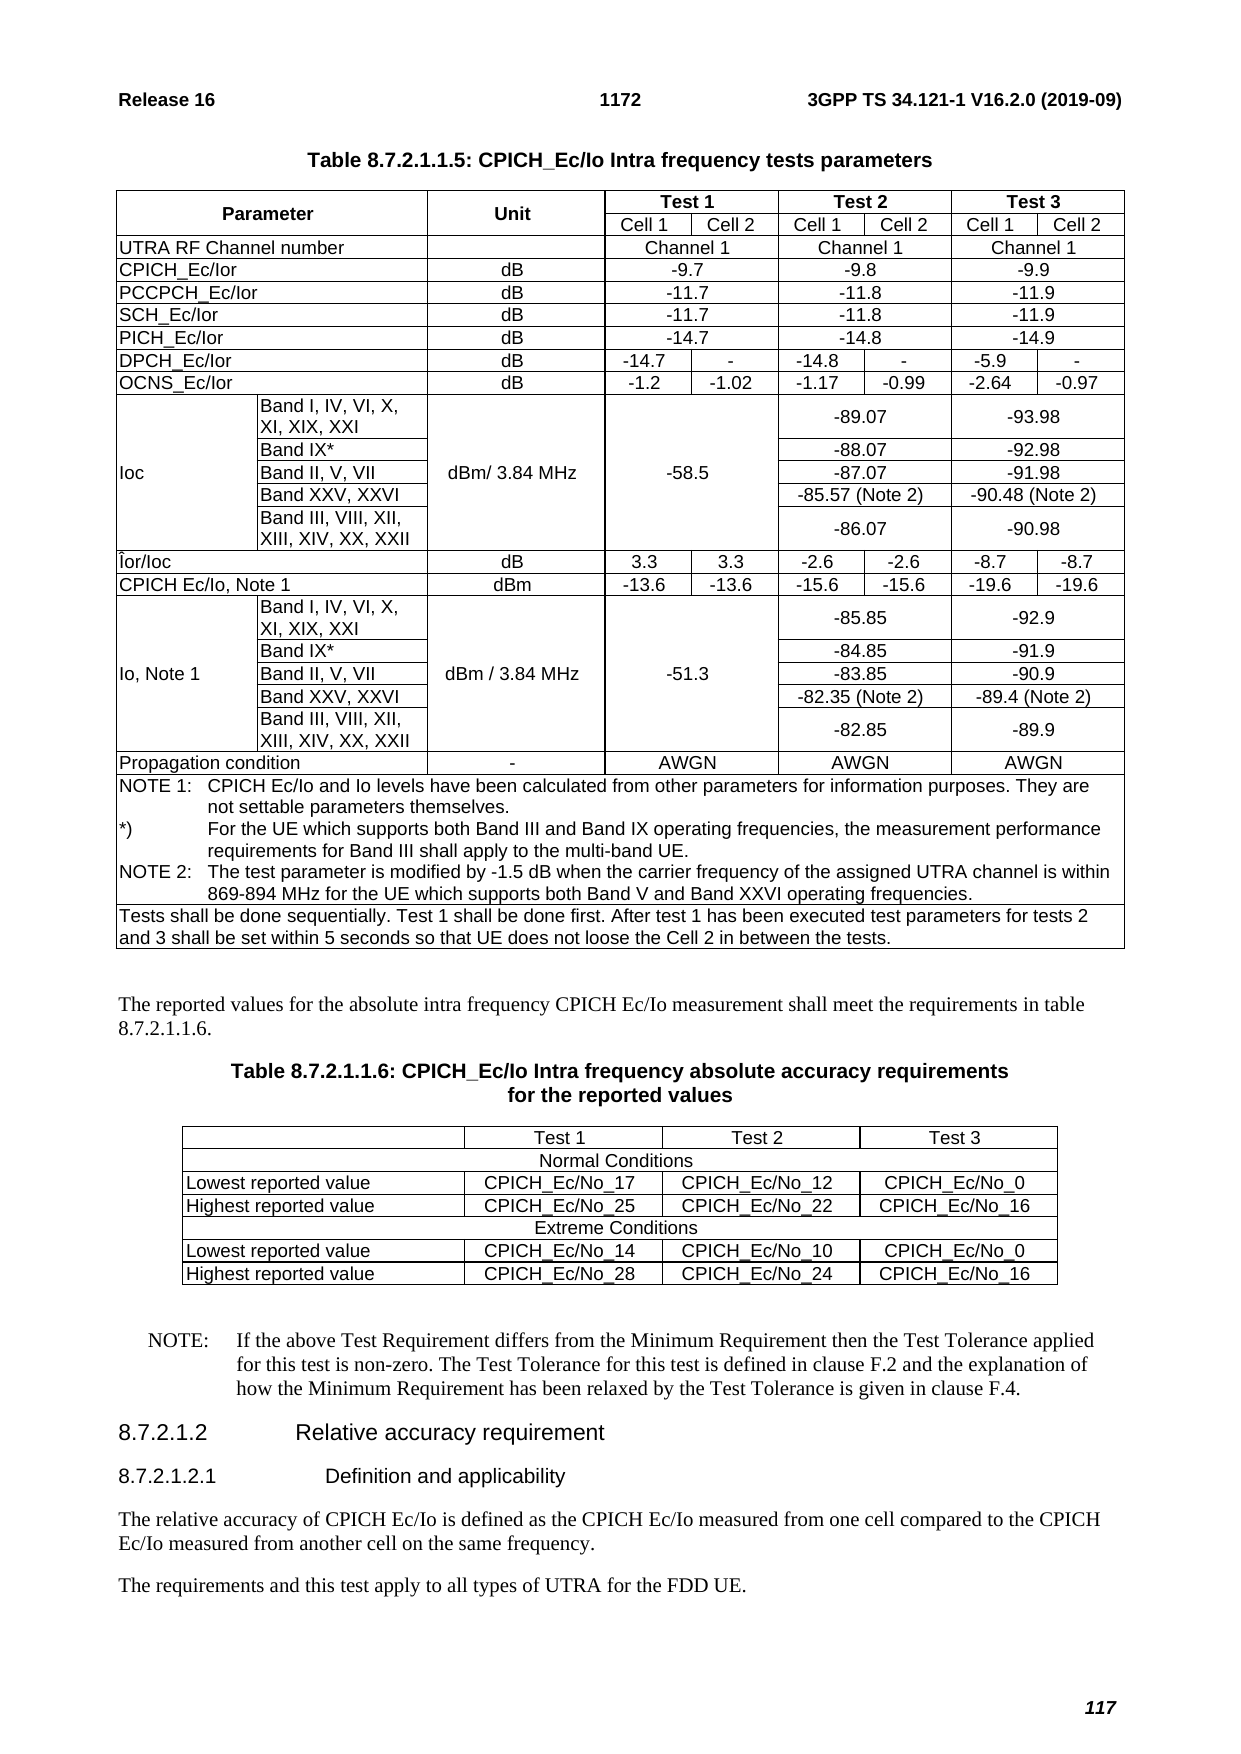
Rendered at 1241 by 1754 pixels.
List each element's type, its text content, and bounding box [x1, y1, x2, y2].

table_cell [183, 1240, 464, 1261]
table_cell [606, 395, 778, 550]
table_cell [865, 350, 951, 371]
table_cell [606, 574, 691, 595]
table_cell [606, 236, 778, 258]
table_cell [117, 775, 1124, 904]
text Table 8.7.2.1.1.5: CPICH_Ec/Io Intra frequency tests parameters [118, 147, 1122, 171]
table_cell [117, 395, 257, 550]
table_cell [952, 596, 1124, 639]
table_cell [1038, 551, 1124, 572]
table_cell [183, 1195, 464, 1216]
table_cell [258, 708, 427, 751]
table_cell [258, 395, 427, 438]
text NOTE: If the above Test Requirement differs from the Minimum Requirement then the Test Tolerance applied for this test is non-zero. The Test Tolerance for this test is defined in clause F.2 and the explanation of how the Minimum Requirement has been relaxed by the Test Tolerance is given in clause F.4. [148, 1328, 1122, 1400]
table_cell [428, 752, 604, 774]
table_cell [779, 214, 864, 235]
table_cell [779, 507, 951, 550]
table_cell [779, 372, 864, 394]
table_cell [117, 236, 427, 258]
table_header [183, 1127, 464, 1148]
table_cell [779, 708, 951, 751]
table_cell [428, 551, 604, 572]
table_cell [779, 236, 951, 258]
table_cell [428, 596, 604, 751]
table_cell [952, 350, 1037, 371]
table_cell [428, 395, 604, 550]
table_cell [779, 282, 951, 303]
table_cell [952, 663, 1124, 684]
text 8.7.2.1.2.1 Definition and applicability [118, 1464, 1122, 1488]
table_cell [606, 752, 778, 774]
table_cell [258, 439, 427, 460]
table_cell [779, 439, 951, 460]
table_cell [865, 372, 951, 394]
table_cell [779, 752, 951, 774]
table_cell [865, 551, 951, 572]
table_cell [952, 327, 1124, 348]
text The reported values for the absolute intra frequency CPICH Ec/Io measurement shall meet the requirements in table 8.7.2.1.1.6. [118, 992, 1122, 1040]
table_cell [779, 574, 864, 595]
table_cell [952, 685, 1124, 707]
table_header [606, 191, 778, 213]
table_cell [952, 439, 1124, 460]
subtitle 8.7.2.1.2 Relative accuracy requirement [118, 1419, 1122, 1445]
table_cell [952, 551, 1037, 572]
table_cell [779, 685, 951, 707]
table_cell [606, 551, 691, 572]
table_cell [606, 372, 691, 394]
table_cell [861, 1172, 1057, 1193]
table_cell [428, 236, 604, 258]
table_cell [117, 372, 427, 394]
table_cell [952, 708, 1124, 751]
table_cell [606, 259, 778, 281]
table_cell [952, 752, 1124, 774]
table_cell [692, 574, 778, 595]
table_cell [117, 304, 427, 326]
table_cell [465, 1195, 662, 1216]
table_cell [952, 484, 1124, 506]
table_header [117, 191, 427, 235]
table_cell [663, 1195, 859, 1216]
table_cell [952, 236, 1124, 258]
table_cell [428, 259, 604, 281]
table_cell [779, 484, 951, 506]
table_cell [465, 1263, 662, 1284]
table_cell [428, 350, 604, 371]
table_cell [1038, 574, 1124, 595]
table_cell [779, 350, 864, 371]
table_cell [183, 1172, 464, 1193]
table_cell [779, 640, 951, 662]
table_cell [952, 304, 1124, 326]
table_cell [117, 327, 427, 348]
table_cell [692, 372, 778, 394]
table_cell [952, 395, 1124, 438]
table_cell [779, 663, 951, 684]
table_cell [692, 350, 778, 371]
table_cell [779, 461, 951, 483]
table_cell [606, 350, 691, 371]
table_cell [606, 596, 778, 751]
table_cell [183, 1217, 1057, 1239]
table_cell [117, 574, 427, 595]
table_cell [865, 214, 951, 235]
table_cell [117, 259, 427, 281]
text The requirements and this test apply to all types of UTRA for the FDD UE. [118, 1573, 1122, 1597]
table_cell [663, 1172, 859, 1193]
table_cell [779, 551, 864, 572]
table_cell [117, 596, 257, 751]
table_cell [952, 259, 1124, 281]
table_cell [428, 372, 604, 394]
text The relative accuracy of CPICH Ec/Io is defined as the CPICH Ec/Io measured from one cell compared to the CPICH Ec/Io measured from another cell on the same frequency. [118, 1507, 1122, 1555]
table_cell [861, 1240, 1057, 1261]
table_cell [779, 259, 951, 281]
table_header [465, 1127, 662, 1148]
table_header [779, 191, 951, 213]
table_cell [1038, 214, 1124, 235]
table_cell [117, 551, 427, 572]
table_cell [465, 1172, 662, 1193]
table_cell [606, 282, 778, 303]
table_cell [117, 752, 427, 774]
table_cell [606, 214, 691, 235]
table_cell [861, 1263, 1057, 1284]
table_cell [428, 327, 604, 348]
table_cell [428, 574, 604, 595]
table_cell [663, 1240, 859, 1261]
text Table 8.7.2.1.1.6: CPICH_Ec/Io Intra frequency absolute accuracy requirements for the reported values [118, 1059, 1122, 1107]
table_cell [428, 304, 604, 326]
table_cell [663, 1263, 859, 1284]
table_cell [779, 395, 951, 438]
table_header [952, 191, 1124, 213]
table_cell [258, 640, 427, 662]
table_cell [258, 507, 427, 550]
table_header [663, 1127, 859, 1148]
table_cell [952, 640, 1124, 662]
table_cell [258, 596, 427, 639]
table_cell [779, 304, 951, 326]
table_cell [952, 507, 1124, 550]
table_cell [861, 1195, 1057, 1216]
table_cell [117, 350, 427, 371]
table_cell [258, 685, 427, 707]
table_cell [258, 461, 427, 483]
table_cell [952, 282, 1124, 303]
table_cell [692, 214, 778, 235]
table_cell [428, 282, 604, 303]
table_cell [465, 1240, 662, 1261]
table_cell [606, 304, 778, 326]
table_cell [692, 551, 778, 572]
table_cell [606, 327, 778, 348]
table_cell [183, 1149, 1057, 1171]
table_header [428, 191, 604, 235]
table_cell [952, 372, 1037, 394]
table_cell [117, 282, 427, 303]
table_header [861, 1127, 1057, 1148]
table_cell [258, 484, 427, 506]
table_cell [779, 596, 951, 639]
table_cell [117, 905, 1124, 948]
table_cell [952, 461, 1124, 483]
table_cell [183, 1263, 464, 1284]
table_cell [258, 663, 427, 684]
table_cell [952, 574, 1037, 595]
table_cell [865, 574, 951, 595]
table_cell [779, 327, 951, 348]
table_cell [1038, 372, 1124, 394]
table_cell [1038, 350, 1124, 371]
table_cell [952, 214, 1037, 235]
